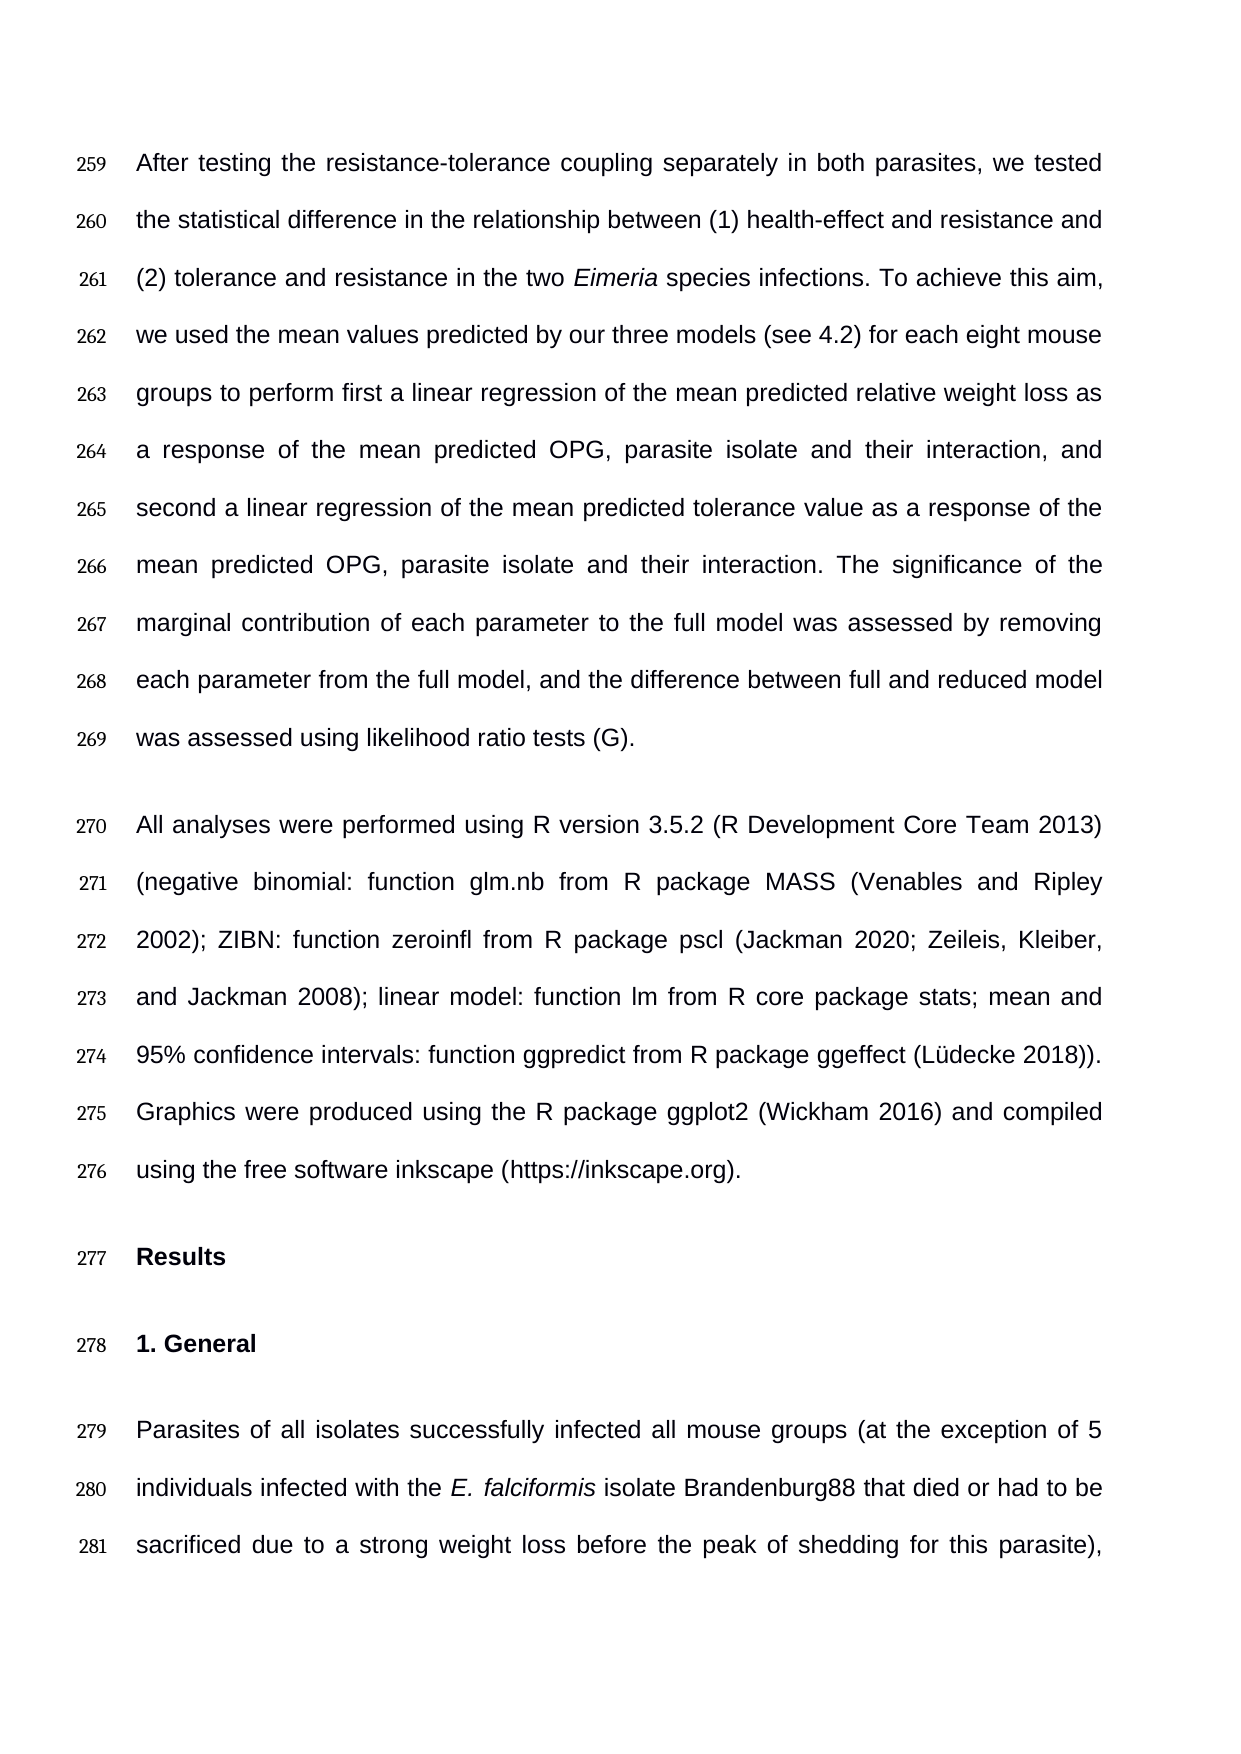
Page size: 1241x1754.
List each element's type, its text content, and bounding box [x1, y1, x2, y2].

text After testing the resistance-tolerance coupling separately in both parasites, we tested the statistical difference in the relationship between (1) health-effect and resistance and (2) tolerance and resistance in the two Eimeria species infections. To achieve this aim, we used the mean values predicted by our three models (see 4.2) for each eight mouse groups to perform first a linear regression of the mean predicted relative weight loss as a response of the mean predicted OPG, parasite isolate and their interaction, and second a linear regression of the mean predicted tolerance value as a response of the mean predicted OPG, parasite isolate and their interaction. The significance of the marginal contribution of each parameter to the full model was assessed by removing each parameter from the full model, and the difference between full and reduced model was assessed using likelihood ratio tests (G). [136, 148, 1104, 751]
text All analyses were performed using R version 3.5.2 (R Development Core Team 2013)(negative binomial: function glm.nb from R package MASS (Venables and Ripley 2002); ZIBN: function zeroinfl from R package pscl (Jackman 2020; Zeileis, Kleiber, and Jackman 2008); linear model: function lm from R core package stats; mean and 95% confidence intervals: function ggpredict from R package ggeffect (Lüdecke 2018)). Graphics were produced using the R package ggplot2 (Wickham 2016) and compiled using the free software inkscape (https://inkscape.org). [136, 809, 1104, 1183]
subtitle 1. General [136, 1328, 1104, 1357]
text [136, 1416, 1104, 1559]
subtitle Results [136, 1242, 1104, 1270]
